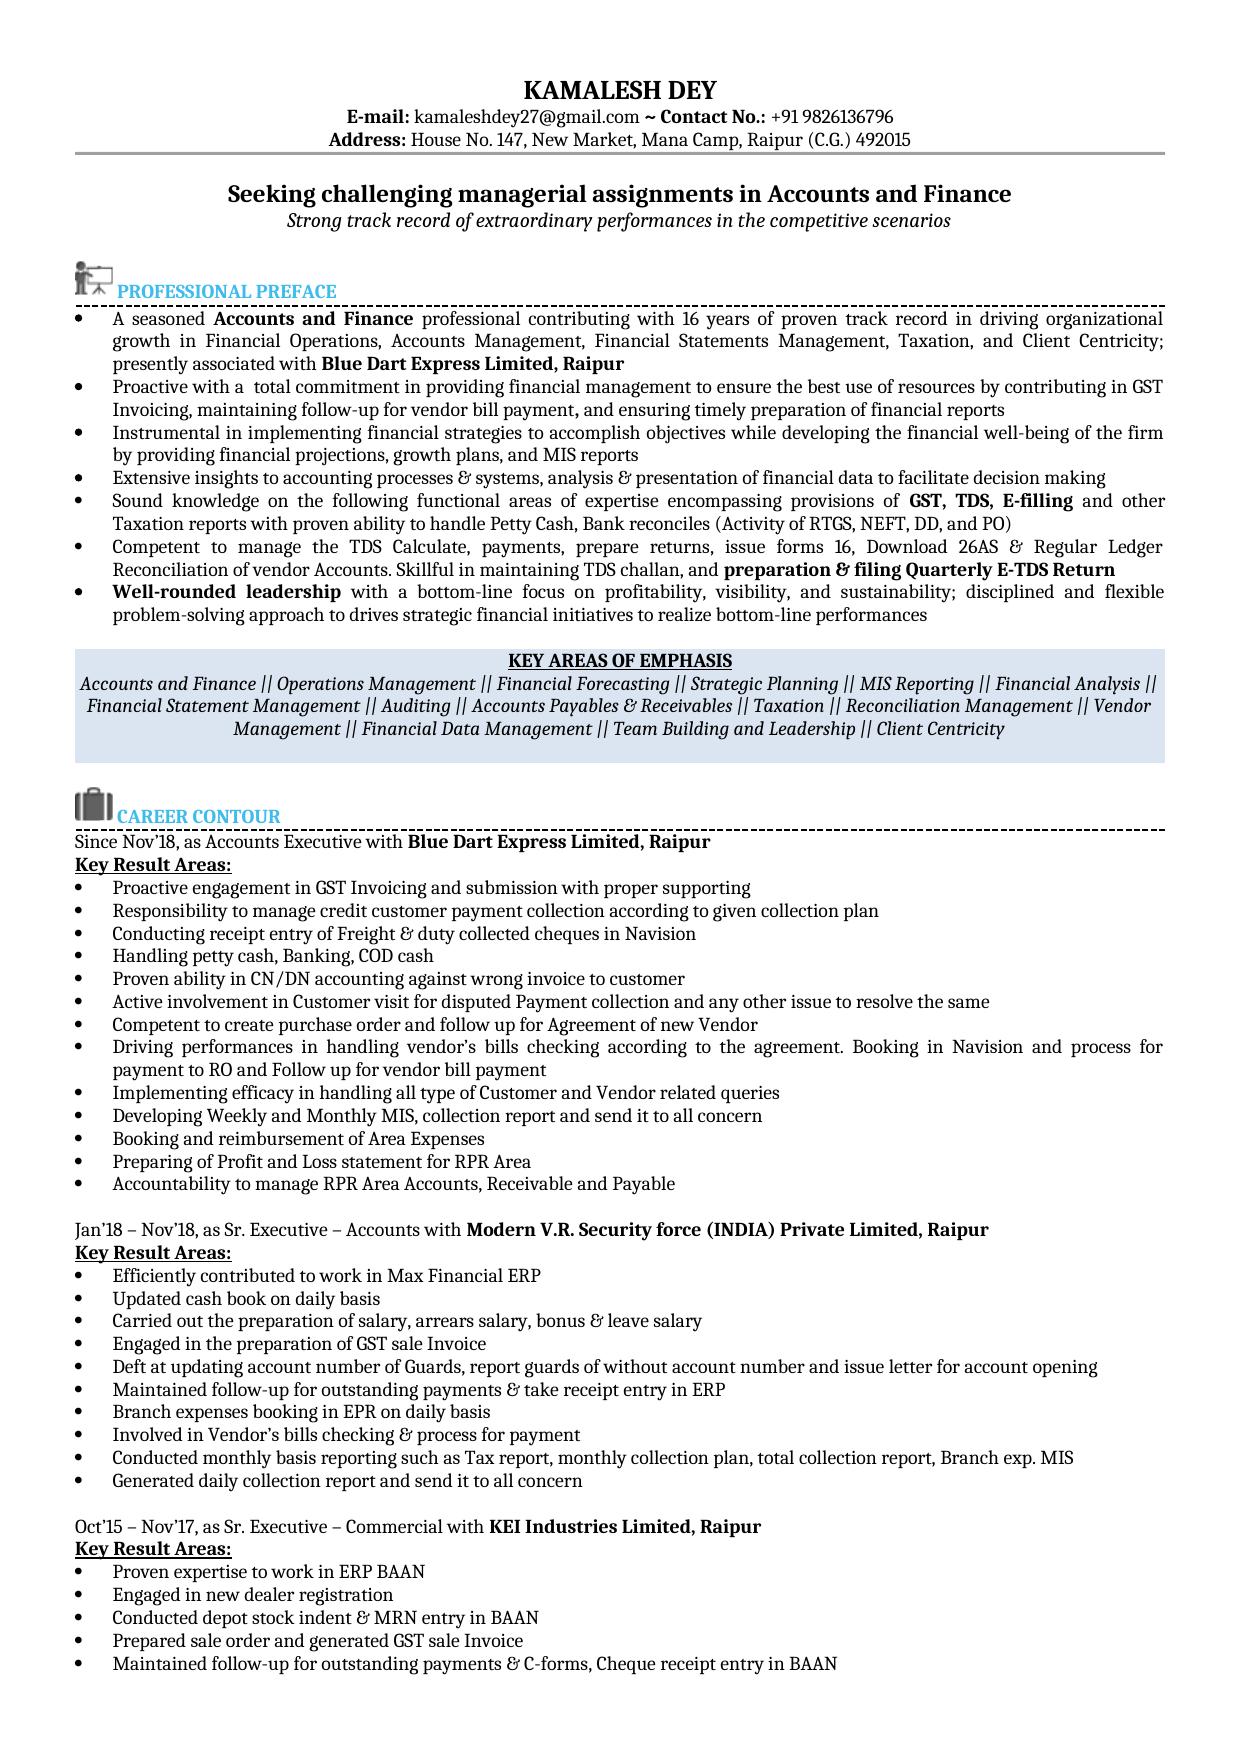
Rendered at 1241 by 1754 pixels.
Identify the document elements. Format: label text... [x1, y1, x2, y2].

list Generated daily collection report and send it to all concern [75, 1469, 1165, 1492]
list Conducted monthly basis reporting such as Tax report, monthly collection plan, total collection report, Branch exp. MIS [75, 1447, 1165, 1469]
text CAREER CONTOUR [75, 786, 1165, 831]
list Active involvement in Customer visit for disputed Payment collection and any other issue to resolve the same [75, 991, 1165, 1013]
list Efficiently contributed to work in Max Financial ERP [75, 1264, 1165, 1287]
text Oct’15 – Nov’17, as Sr. Executive – Commercial with KEI Industries Limited, Raipur [75, 1515, 1165, 1538]
picture [75, 786, 113, 824]
list A seasoned Accounts and Finance professional contributing with 16 years of proven track record in driving organizational growth in Financial Operations, Accounts Management, Financial Statements Management, Taxation, and Client Centricity; presently associated with Blue Dart Express Limited, Raipur [75, 307, 1165, 376]
list Engaged in new dealer registration [75, 1584, 1165, 1606]
list Conducting receipt entry of Freight & duty collected cheques in Navision [75, 922, 1165, 945]
list Branch expenses booking in EPR on daily basis [75, 1401, 1165, 1424]
list Carried out the preparation of salary, arrears salary, bonus & leave salary [75, 1310, 1165, 1333]
list Prepared sale order and generated GST sale Invoice [75, 1629, 1165, 1652]
text Since Nov’18, as Accounts Executive with Blue Dart Express Limited, Raipur [75, 831, 1165, 854]
list Proven expertise to work in ERP BAAN [75, 1561, 1165, 1584]
list Proactive engagement in GST Invoicing and submission with proper supporting [75, 876, 1165, 899]
list Deft at updating account number of Guards, report guards of without account number and issue letter for account opening [75, 1356, 1165, 1378]
text Accounts and Finance || Operations Management || Financial Forecasting || Strategic Planning || MIS Reporting || Financial Analysis || Financial Statement Management || Auditing || Accounts Payables & Receivables || Taxation || Reconciliation Management || Vendor Management || Financial Data Management || Team Building and Leadership || Client Centricity [75, 672, 1165, 741]
text KEY AREAS OF EMPHASIS [75, 649, 1165, 672]
list Maintained follow-up for outstanding payments & take receipt entry in ERP [75, 1378, 1165, 1401]
text E-mail: kamaleshdey27@gmail.com ~ Contact No.: +91 9826136796 [75, 106, 1165, 129]
text Strong track record of extraordinary performances in the competitive scenarios [75, 208, 1165, 232]
list Extensive insights to accounting processes & systems, analysis & presentation of financial data to facilitate decision making [75, 467, 1165, 490]
list Preparing of Profit and Loss statement for RPR Area [75, 1150, 1165, 1173]
text KAMALESH DEY [75, 75, 1165, 106]
list Sound knowledge on the following functional areas of expertise encompassing provisions of GST, TDS, E-filling and other Taxation reports with proven ability to handle Petty Cash, Bank reconciles (Activity of RTGS, NEFT, DD, and PO) [75, 490, 1165, 535]
list Conducted depot stock indent & MRN entry in BAAN [75, 1606, 1165, 1629]
list Handling petty cash, Banking, COD cash [75, 945, 1165, 968]
list Updated cash book on daily basis [75, 1287, 1165, 1310]
list Implementing efficacy in handling all type of Customer and Vendor related queries [75, 1082, 1165, 1104]
list Accountability to manage RPR Area Accounts, Receivable and Payable [75, 1173, 1165, 1196]
list Responsibility to manage credit customer payment collection according to given collection plan [75, 899, 1165, 922]
list Involved in Vendor’s bills checking & process for payment [75, 1424, 1165, 1447]
list Well-rounded leadership with a bottom-line focus on profitability, visibility, and sustainability; disciplined and flexible problem-solving approach to drives strategic financial initiatives to realize bottom-line performances [75, 581, 1165, 627]
text Key Result Areas: [75, 1241, 1165, 1264]
text Jan’18 – Nov’18, as Sr. Executive – Accounts with Modern V.R. Security force (INDIA) Private Limited, Raipur [75, 1219, 1165, 1241]
list Developing Weekly and Monthly MIS, collection report and send it to all concern [75, 1104, 1165, 1127]
list Proactive with a total commitment in providing financial management to ensure the best use of resources by contributing in GST Invoicing, maintaining follow-up for vendor bill payment, and ensuring timely preparation of financial reports [75, 376, 1165, 421]
list Competent to create purchase order and follow up for Agreement of new Vendor [75, 1013, 1165, 1036]
list Maintained follow-up for outstanding payments & C-forms, Cheque receipt entry in BAAN [75, 1652, 1165, 1675]
list Booking and reimbursement of Area Expenses [75, 1127, 1165, 1150]
list Instrumental in implementing financial strategies to accomplish objectives while developing the financial well-being of the firm by providing financial projections, growth plans, and MIS reports [75, 421, 1165, 467]
picture [75, 260, 113, 298]
text Seeking challenging managerial assignments in Accounts and Finance [75, 180, 1165, 208]
list Engaged in the preparation of GST sale Invoice [75, 1333, 1165, 1356]
text Key Result Areas: [75, 854, 1165, 876]
text Key Result Areas: [75, 1538, 1165, 1561]
text PROFESSIONAL PREFACE [75, 261, 1165, 307]
list Competent to manage the TDS Calculate, payments, prepare returns, issue forms 16, Download 26AS & Regular Ledger Reconciliation of vendor Accounts. Skillful in maintaining TDS challan, and preparation & filing Quarterly E-TDS Return [75, 535, 1165, 581]
list Driving performances in handling vendor’s bills checking according to the agreement. Booking in Navision and process for payment to RO and Follow up for vendor bill payment [75, 1036, 1165, 1082]
text Address: House No. 147, New Market, Mana Camp, Raipur (C.G.) 492015 [75, 129, 1165, 151]
list Proven ability in CN/DN accounting against wrong invoice to customer [75, 968, 1165, 991]
